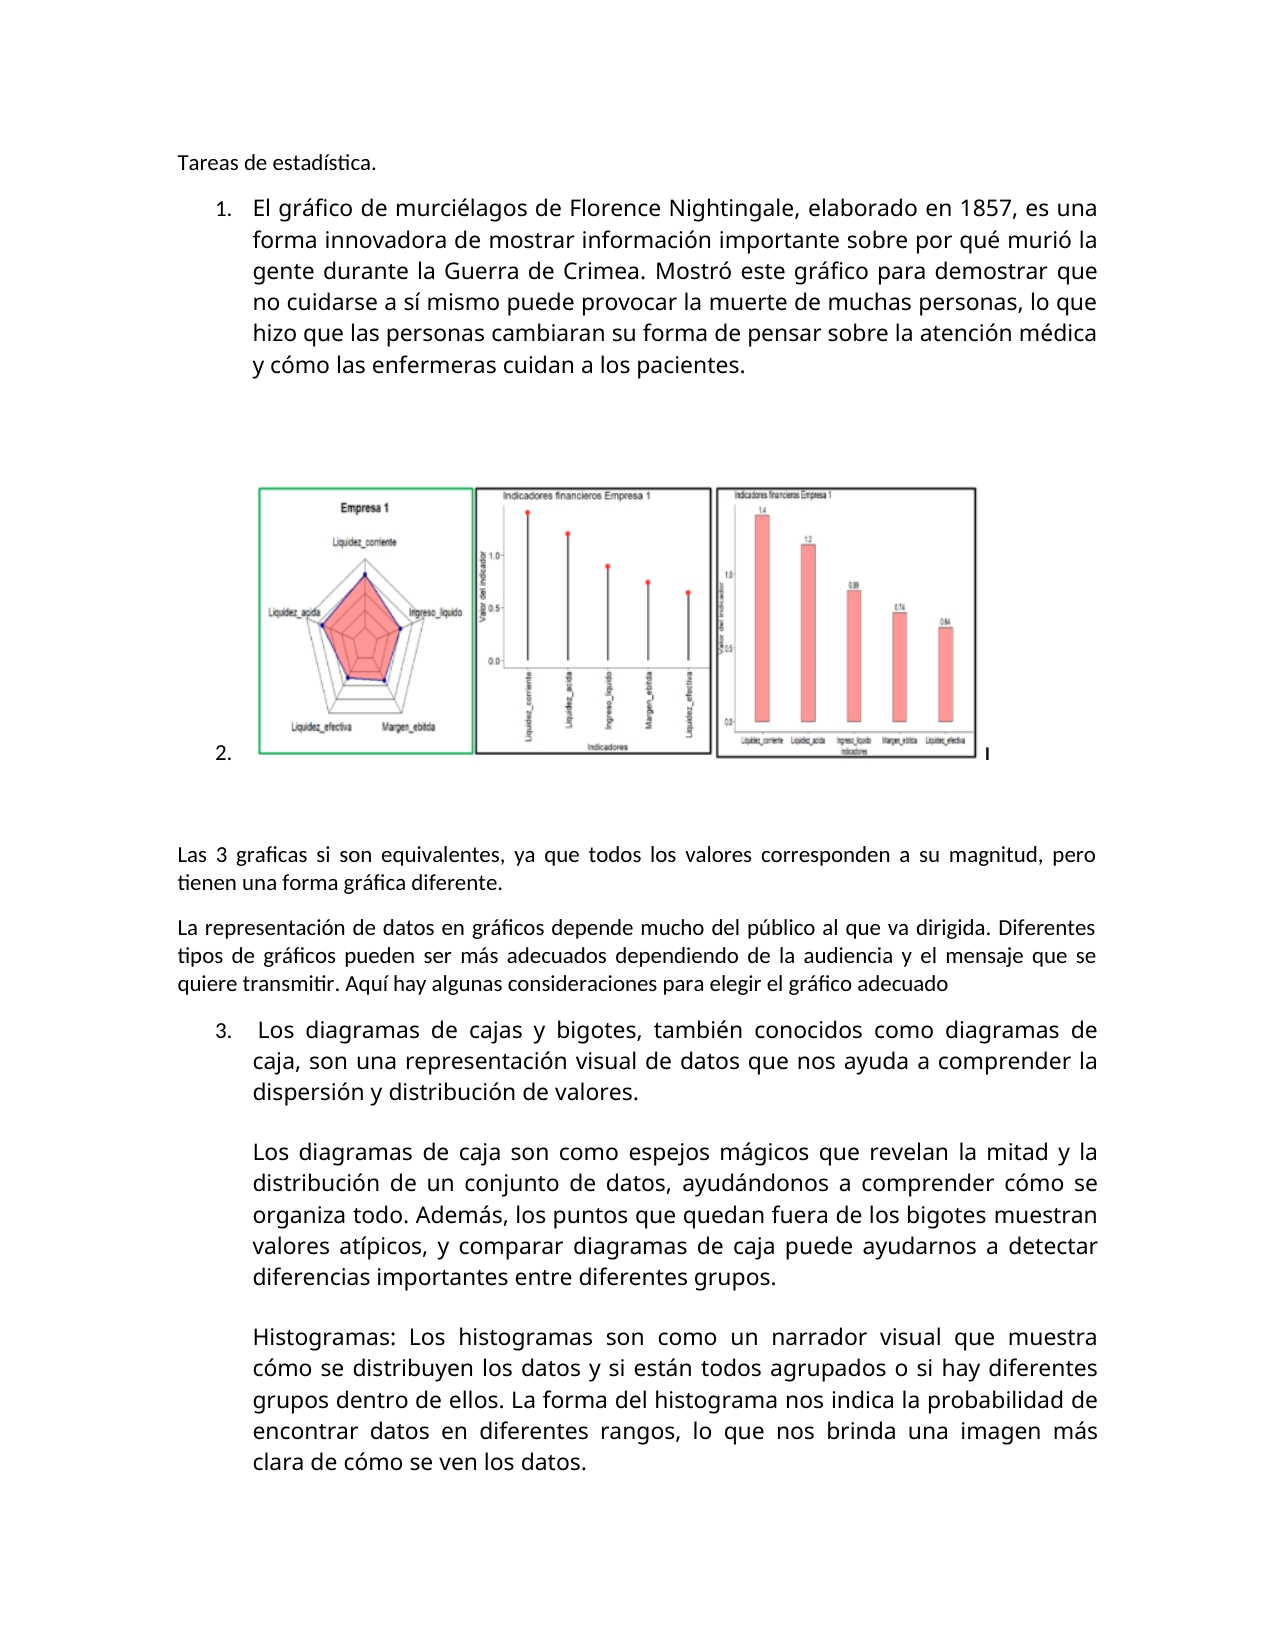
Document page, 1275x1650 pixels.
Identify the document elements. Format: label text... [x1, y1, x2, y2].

list El gráfico de murciélagos de Florence Nightingale, elaborado en 1857, es una forma innovadora de mostrar información importante sobre por qué murió la gente durante la Guerra de Crimea. Mostró este gráfico para demostrar que no cuidarse a sí mismo puede provocar la muerte de muchas personas, lo que hizo que las personas cambiaran su forma de pensar sobre la atención médica y cómo las enfermeras cuidan a los pacientes. [215, 192, 1098, 380]
picture [252, 482, 990, 760]
text La representación de datos en gráficos depende mucho del público al que va dirigida. Diferentes tipos de gráficos pueden ser más adecuados dependiendo de la audiencia y el mensaje que se quiere transmitir. Aquí hay algunas consideraciones para elegir el gráfico adecuado [177, 913, 1098, 997]
text Histogramas: Los histogramas son como un narrador visual que muestra cómo se distribuyen los datos y si están todos agrupados o si hay diferentes grupos dentro de ellos. La forma del histograma nos indica la probabilidad de encontrar datos en diferentes rangos, lo que nos brinda una imagen más clara de cómo se ven los datos. [252, 1321, 1098, 1477]
list Los diagramas de cajas y bigotes, también conocidos como diagramas de caja, son una representación visual de datos que nos ayuda a comprender la dispersión y distribución de valores. [215, 1014, 1098, 1107]
text Los diagramas de caja son como espejos mágicos que revelan la mitad y la distribución de un conjunto de datos, ayudándonos a comprender cómo se organiza todo. Además, los puntos que quedan fuera de los bigotes muestran valores atípicos, y comparar diagramas de caja puede ayudarnos a detectar diferencias importantes entre diferentes grupos. [252, 1136, 1098, 1292]
text Las 3 graficas si son equivalentes, ya que todos los valores corresponden a su magnitud, pero tienen una forma gráfica diferente. [177, 840, 1098, 896]
text Tareas de estadística. [177, 148, 1098, 176]
